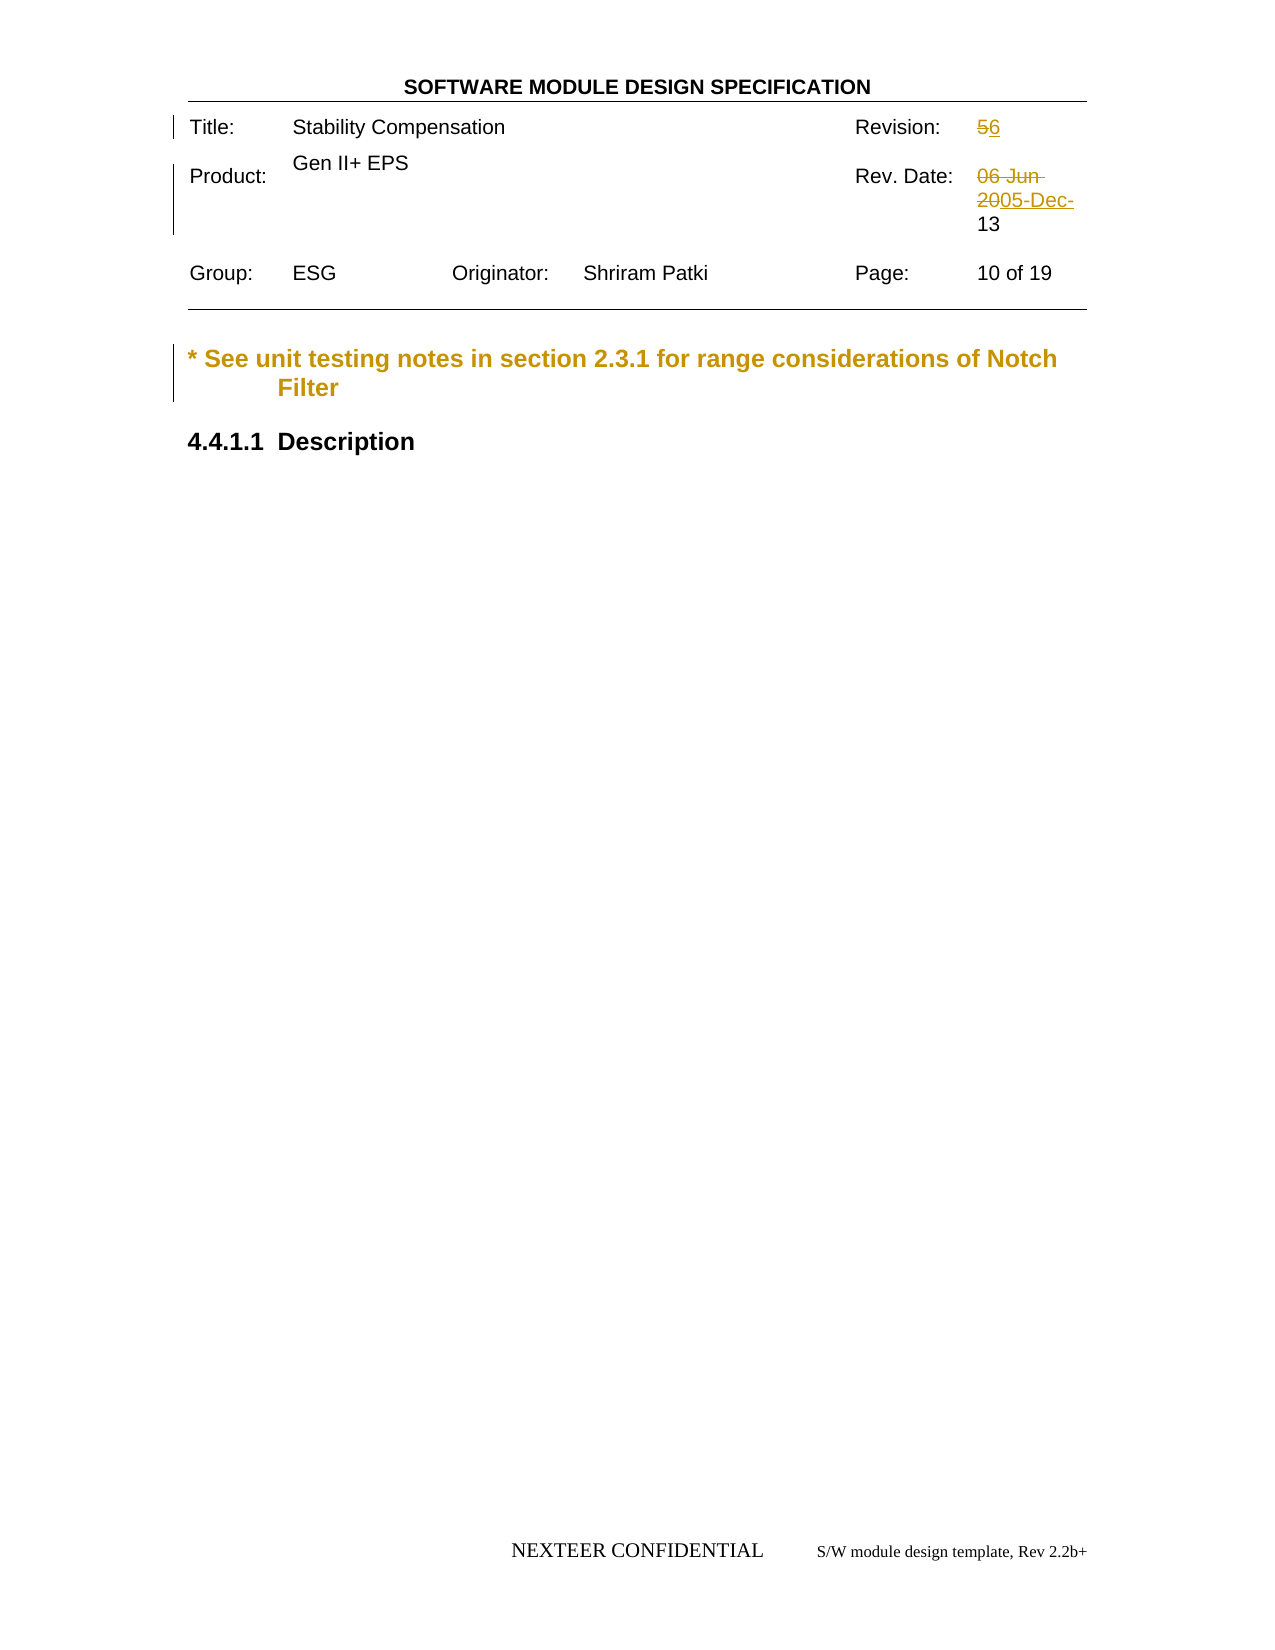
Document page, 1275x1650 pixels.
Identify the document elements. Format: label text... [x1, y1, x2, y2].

subtitle * See unit testing notes in section 2.3.1 for range considerations of Notch Filter [187, 344, 1087, 402]
subtitle Description [187, 427, 1087, 455]
